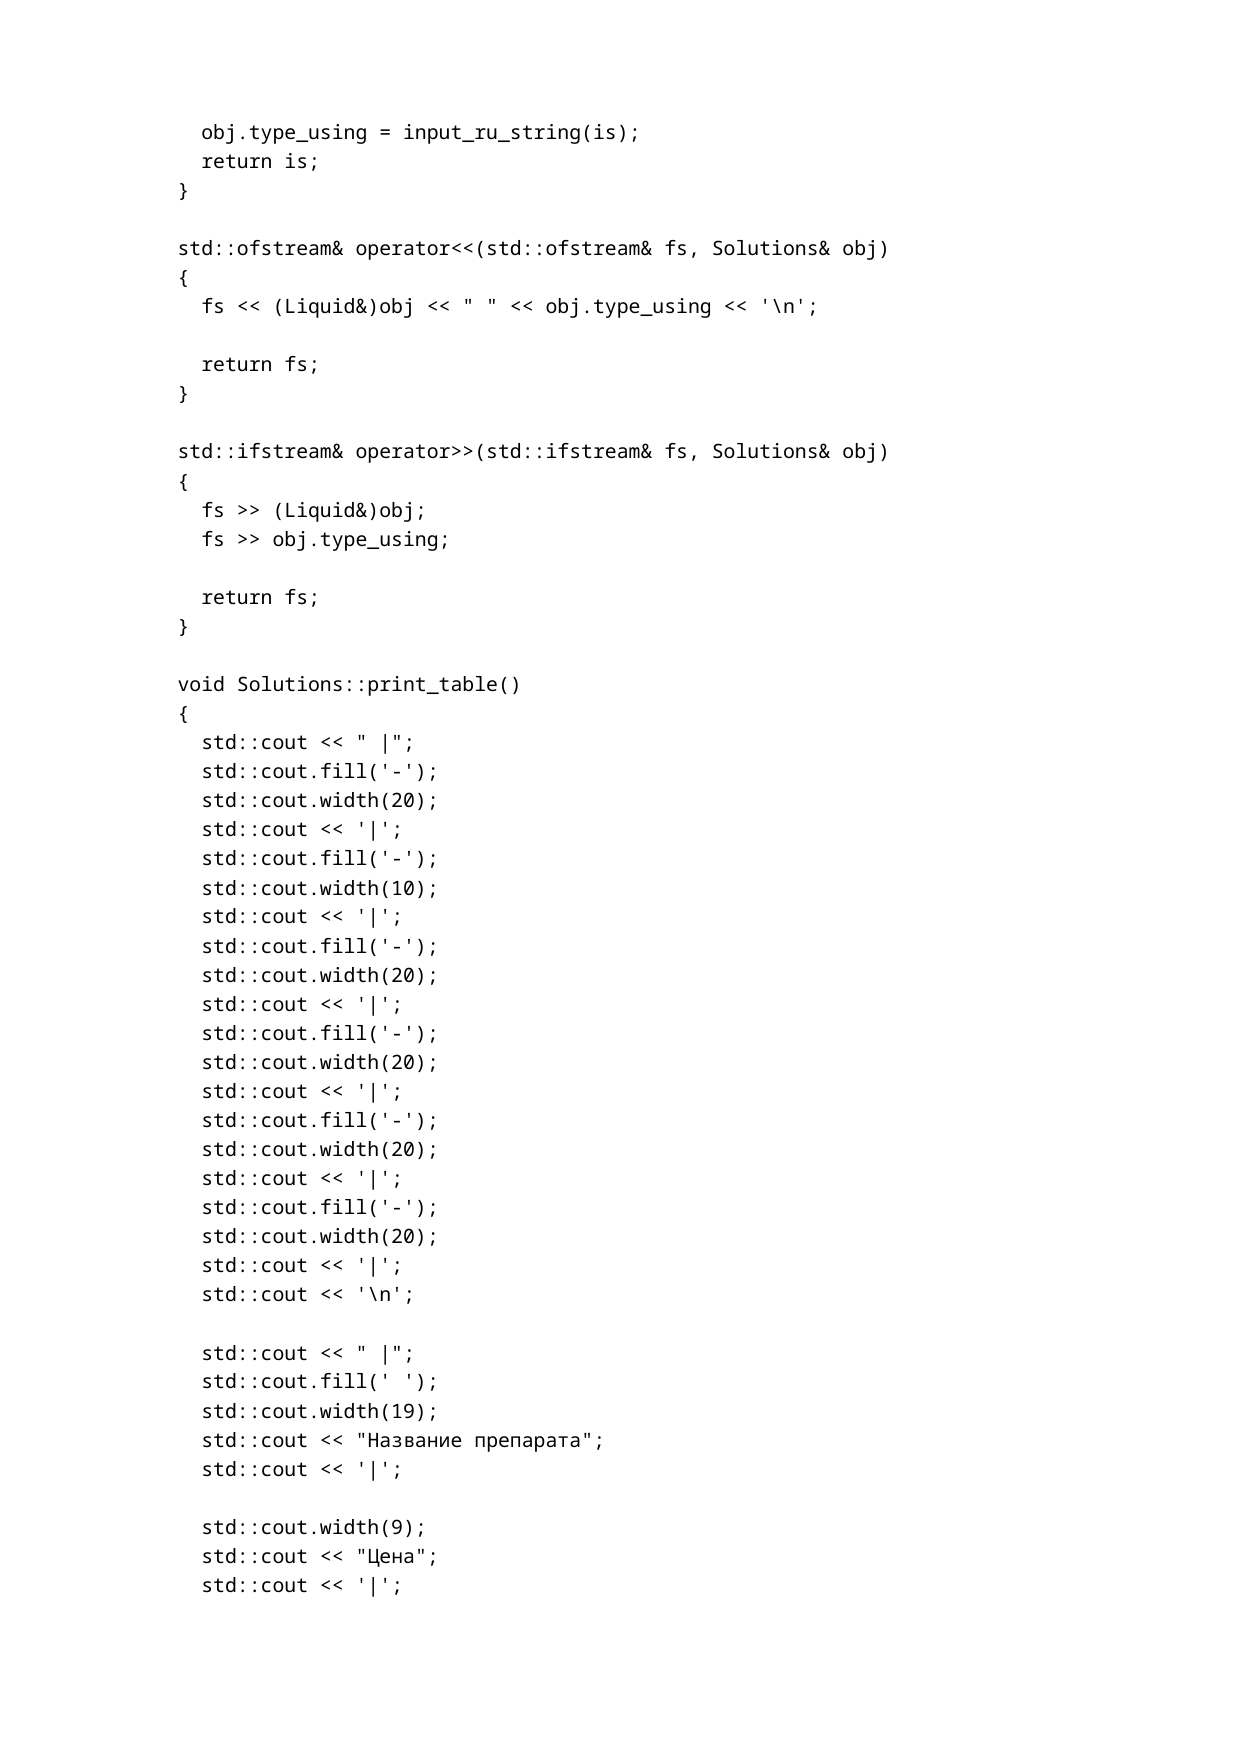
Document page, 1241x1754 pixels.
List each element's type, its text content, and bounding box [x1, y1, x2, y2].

text std::cout.fill('-'); [177, 757, 1152, 784]
text std::cout.fill('-'); [177, 1193, 1152, 1220]
text { [177, 699, 1152, 726]
text std::cout.fill('-'); [177, 845, 1152, 872]
text std::cout << '|'; [177, 990, 1152, 1017]
text std::cout << " |"; [177, 1339, 1152, 1366]
text std::cout.width(20); [177, 1135, 1152, 1162]
text std::cout << '|'; [177, 1455, 1152, 1482]
text std::cout.width(20); [177, 1048, 1152, 1075]
text std::cout.width(20); [177, 1222, 1152, 1249]
text std::cout << '|'; [177, 1571, 1152, 1598]
text fs << (Liquid&)obj << " " << obj.type_using << '\n'; [177, 292, 1152, 319]
text void Solutions::print_table() [177, 670, 1152, 697]
text fs >> (Liquid&)obj; [177, 496, 1152, 523]
text std::ifstream& operator>>(std::ifstream& fs, Solutions& obj) [177, 438, 1152, 465]
text std::cout.width(20); [177, 787, 1152, 813]
text } [177, 612, 1152, 639]
text std::cout.fill(' '); [177, 1368, 1152, 1395]
text obj.type_using = input_ru_string(is); [177, 118, 1152, 145]
text } [177, 176, 1152, 203]
text std::cout.width(20); [177, 961, 1152, 988]
text return fs; [177, 351, 1152, 378]
text std::cout.fill('-'); [177, 1106, 1152, 1133]
text std::cout << "Цена"; [177, 1542, 1152, 1569]
text { [177, 467, 1152, 494]
text } [177, 380, 1152, 407]
text std::ofstream& operator<<(std::ofstream& fs, Solutions& obj) [177, 234, 1152, 261]
text fs >> obj.type_using; [177, 525, 1152, 552]
text std::cout << '|'; [177, 1077, 1152, 1104]
text std::cout << '|'; [177, 816, 1152, 843]
text std::cout.width(9); [177, 1513, 1152, 1540]
text return is; [177, 147, 1152, 174]
text return fs; [177, 583, 1152, 610]
text std::cout << '|'; [177, 903, 1152, 930]
text std::cout << '\n'; [177, 1281, 1152, 1308]
text std::cout << '|'; [177, 1252, 1152, 1278]
text std::cout.fill('-'); [177, 932, 1152, 959]
text std::cout << " |"; [177, 728, 1152, 755]
text std::cout.fill('-'); [177, 1019, 1152, 1046]
text std::cout << "Название препарата"; [177, 1426, 1152, 1453]
text std::cout.width(10); [177, 874, 1152, 901]
text { [177, 263, 1152, 290]
text std::cout << '|'; [177, 1164, 1152, 1191]
text std::cout.width(19); [177, 1397, 1152, 1424]
